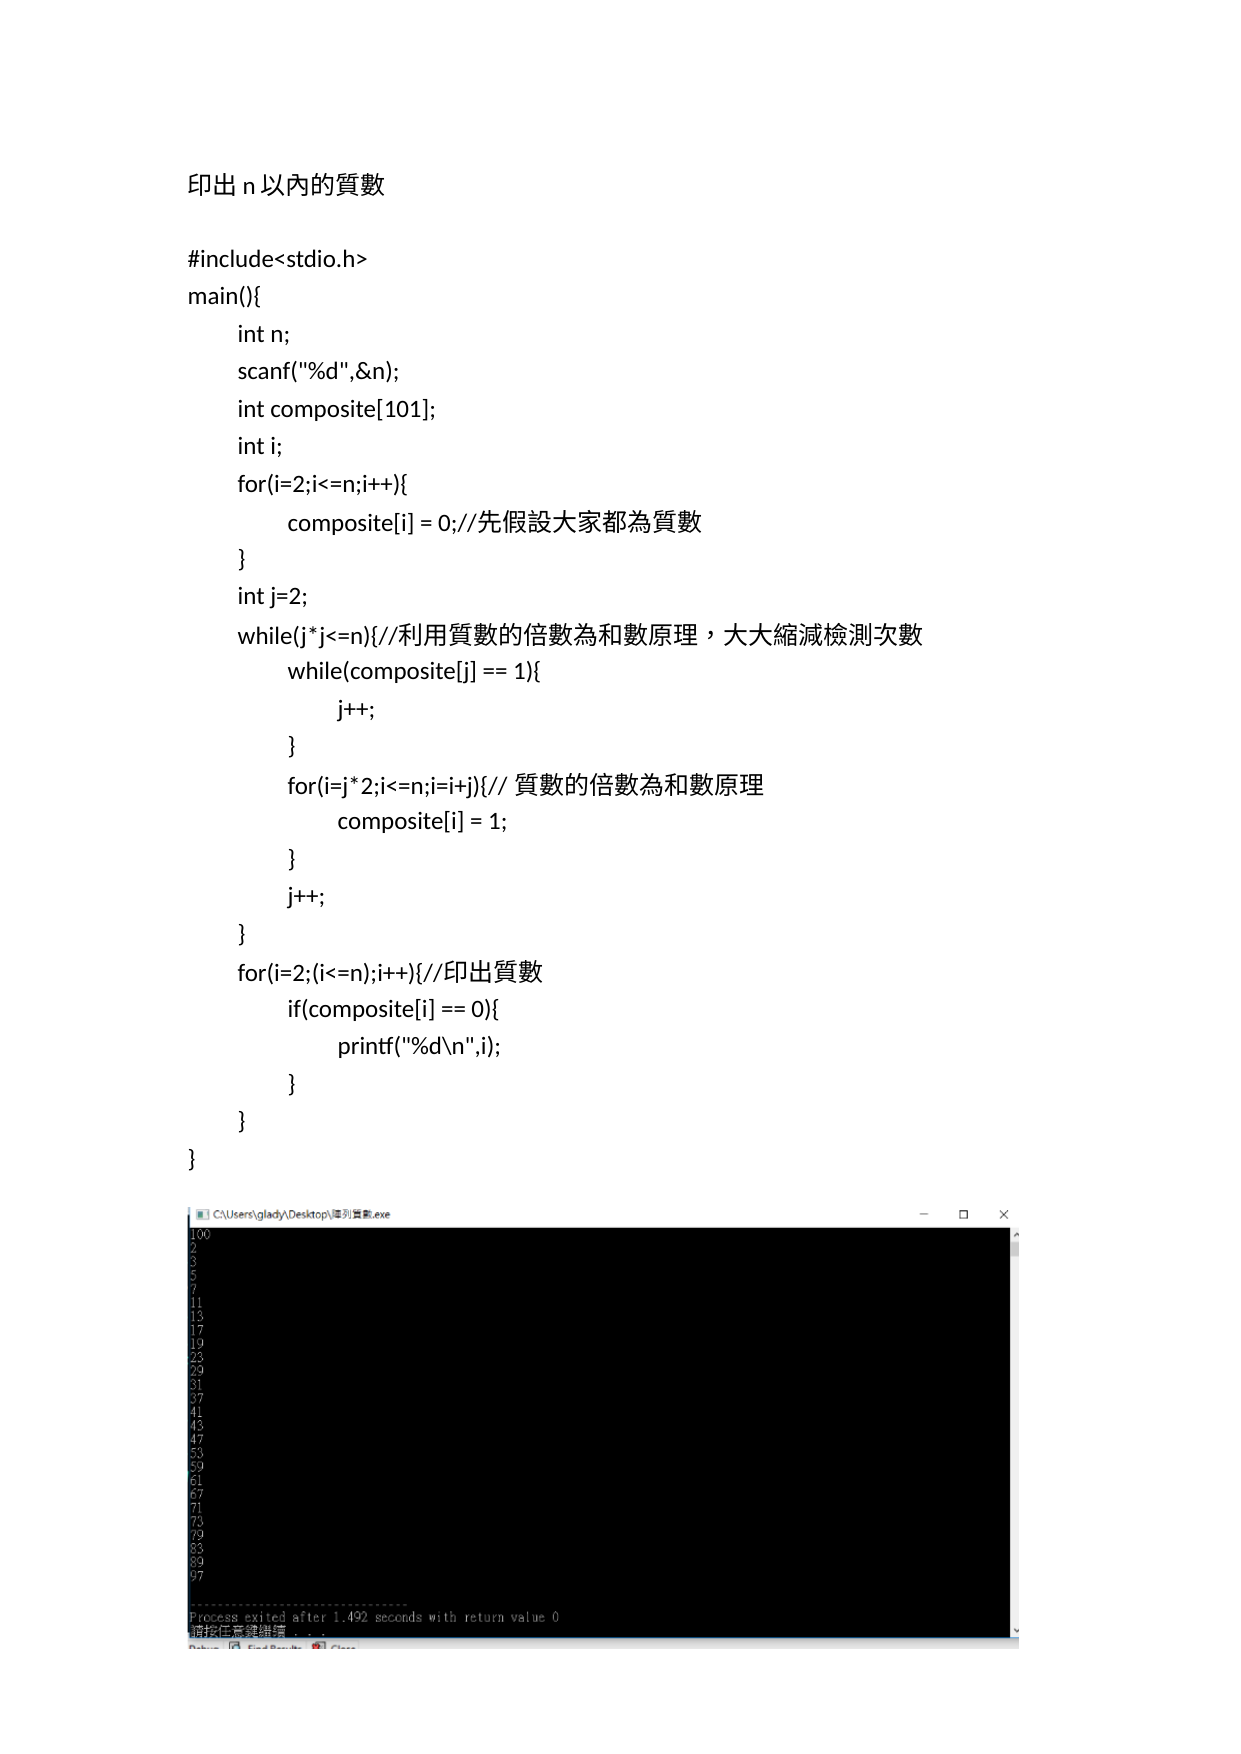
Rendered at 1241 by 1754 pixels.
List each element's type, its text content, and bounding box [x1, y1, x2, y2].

text } [187, 839, 1053, 877]
text main(){ [187, 277, 1053, 314]
text int j=2; [187, 577, 1053, 614]
text j++; [187, 689, 1053, 727]
text } [187, 1102, 1053, 1139]
text while(j*j<=n){//利用質數的倍數為和數原理，大大縮減檢測次數 [187, 614, 1053, 652]
text for(i=2;i<=n;i++){ [187, 464, 1053, 502]
text } [187, 1139, 1053, 1177]
text for(i=2;(i<=n);i++){//印出質數 [187, 952, 1053, 989]
text while(composite[j] == 1){ [187, 652, 1053, 689]
picture [187, 1207, 1019, 1649]
text 印出n以內的質數 [187, 164, 1053, 202]
text int i; [187, 427, 1053, 464]
text j++; [187, 877, 1053, 914]
text } [187, 914, 1053, 952]
text } [187, 727, 1053, 764]
text #include<stdio.h> [187, 239, 1053, 277]
text composite[i] = 0;//先假設大家都為質數 [187, 502, 1053, 539]
text for(i=j*2;i<=n;i=i+j){// 質數的倍數為和數原理 [187, 764, 1053, 802]
text int composite[101]; [187, 389, 1053, 427]
text scanf("%d",&n); [187, 352, 1053, 389]
text if(composite[i] == 0){ [187, 989, 1053, 1027]
text } [187, 539, 1053, 577]
text composite[i] = 1; [187, 802, 1053, 839]
text printf("%d\n",i); [187, 1027, 1053, 1064]
text } [187, 1064, 1053, 1102]
text int n; [187, 314, 1053, 352]
